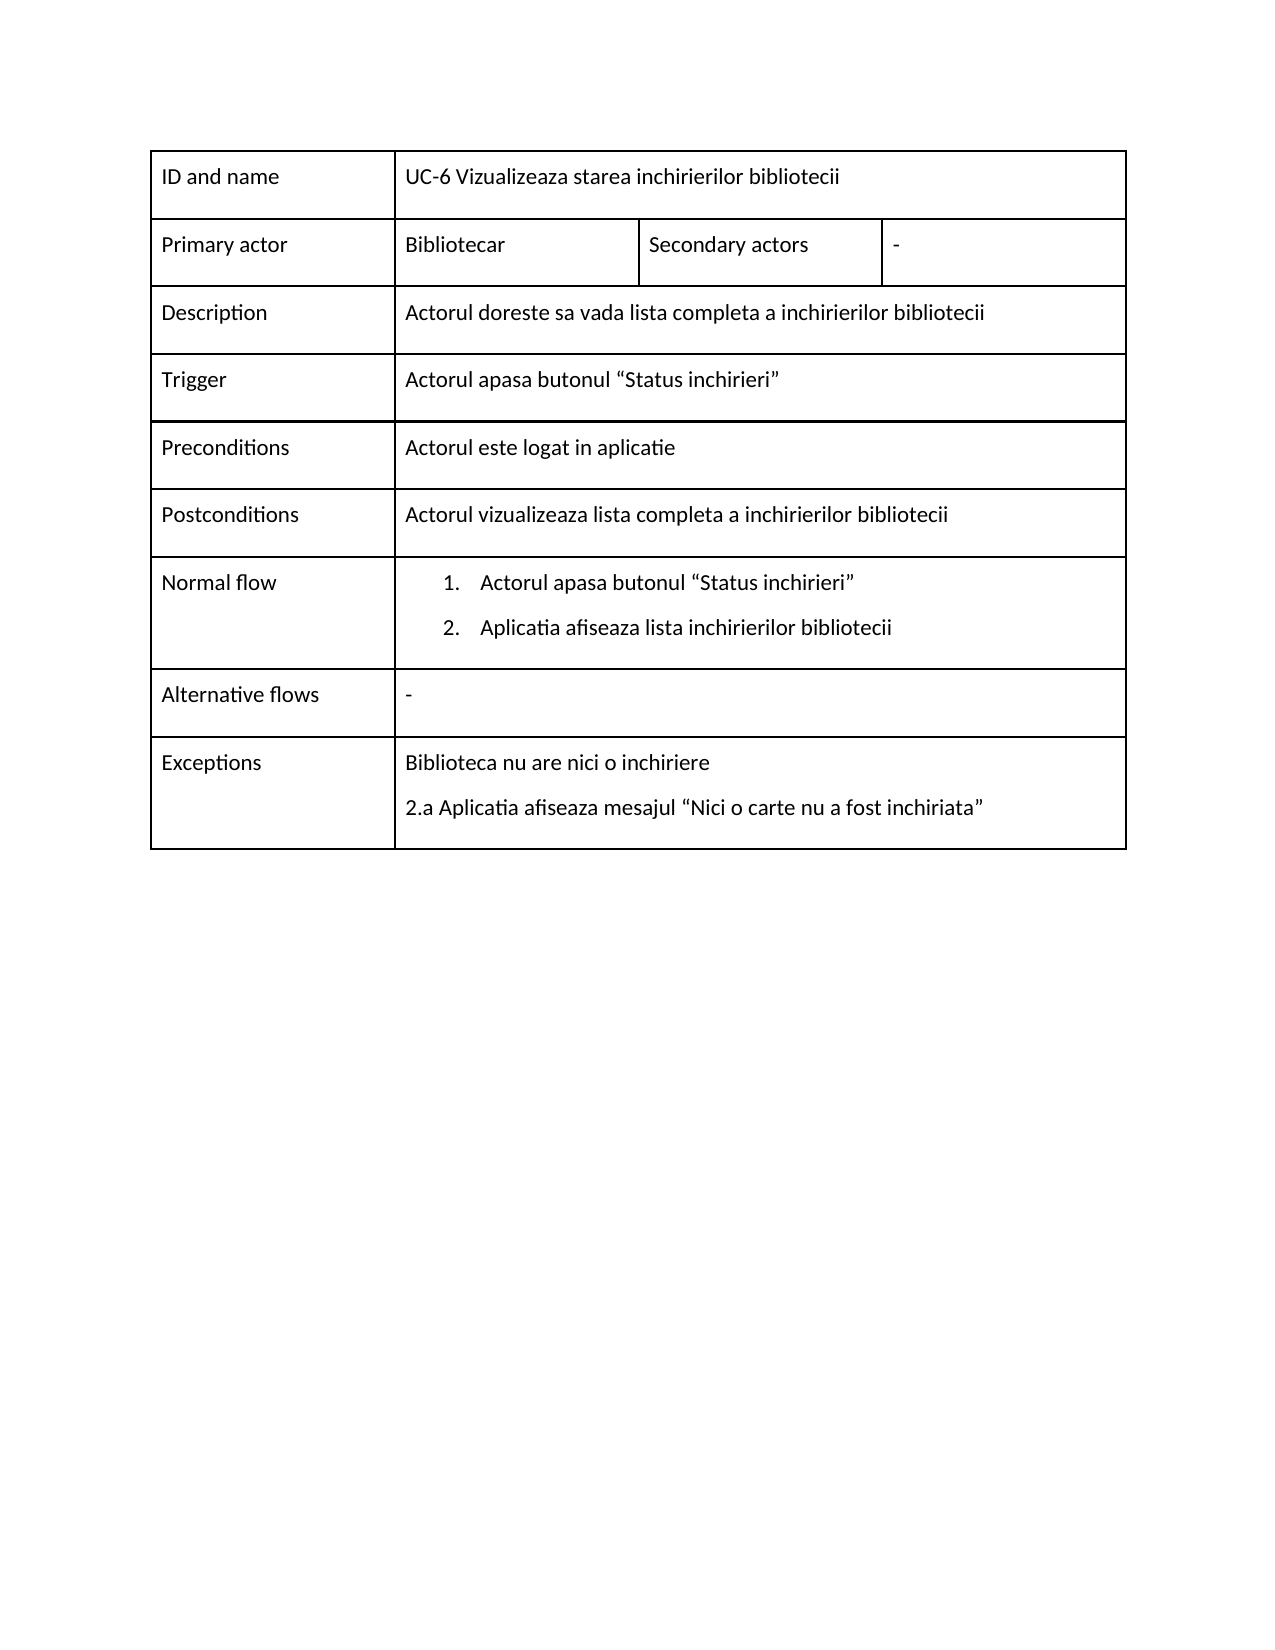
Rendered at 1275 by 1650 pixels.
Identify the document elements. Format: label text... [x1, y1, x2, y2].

table_cell Primary actor [152, 220, 394, 285]
table_cell Actorul vizualizeaza lista completa a inchirierilor bibliotecii [396, 490, 1125, 556]
table_cell Actorul este logat in aplicatie [396, 423, 1125, 488]
table_header ID and name [152, 152, 394, 218]
table_cell Secondary actors [640, 220, 881, 285]
table_cell - [396, 670, 1125, 736]
table_cell Alternative flows [152, 670, 394, 736]
table_cell Actorul doreste sa vada lista completa a inchirierilor bibliotecii [396, 287, 1125, 353]
table_cell Biblioteca nu are nici o inchiriere 2.a Aplicatia afiseaza mesajul “Nici o carte nu a fost inchiriata” [396, 738, 1125, 848]
table_cell - [883, 220, 1125, 285]
table_cell Trigger [152, 355, 394, 420]
table_header UC-6 Vizualizeaza starea inchirierilor bibliotecii [396, 152, 1125, 218]
table_cell Description [152, 287, 394, 353]
table_cell Exceptions [152, 738, 394, 848]
table_cell Normal flow [152, 558, 394, 668]
table_cell Bibliotecar [396, 220, 638, 285]
table_cell Postconditions [152, 490, 394, 556]
table_cell Actorul apasa butonul “Status inchirieri” [396, 355, 1125, 420]
table_cell Actorul apasa butonul “Status inchirieri” Aplicatia afiseaza lista inchirierilor bibliotecii [396, 558, 1125, 668]
table_cell Preconditions [152, 423, 394, 488]
